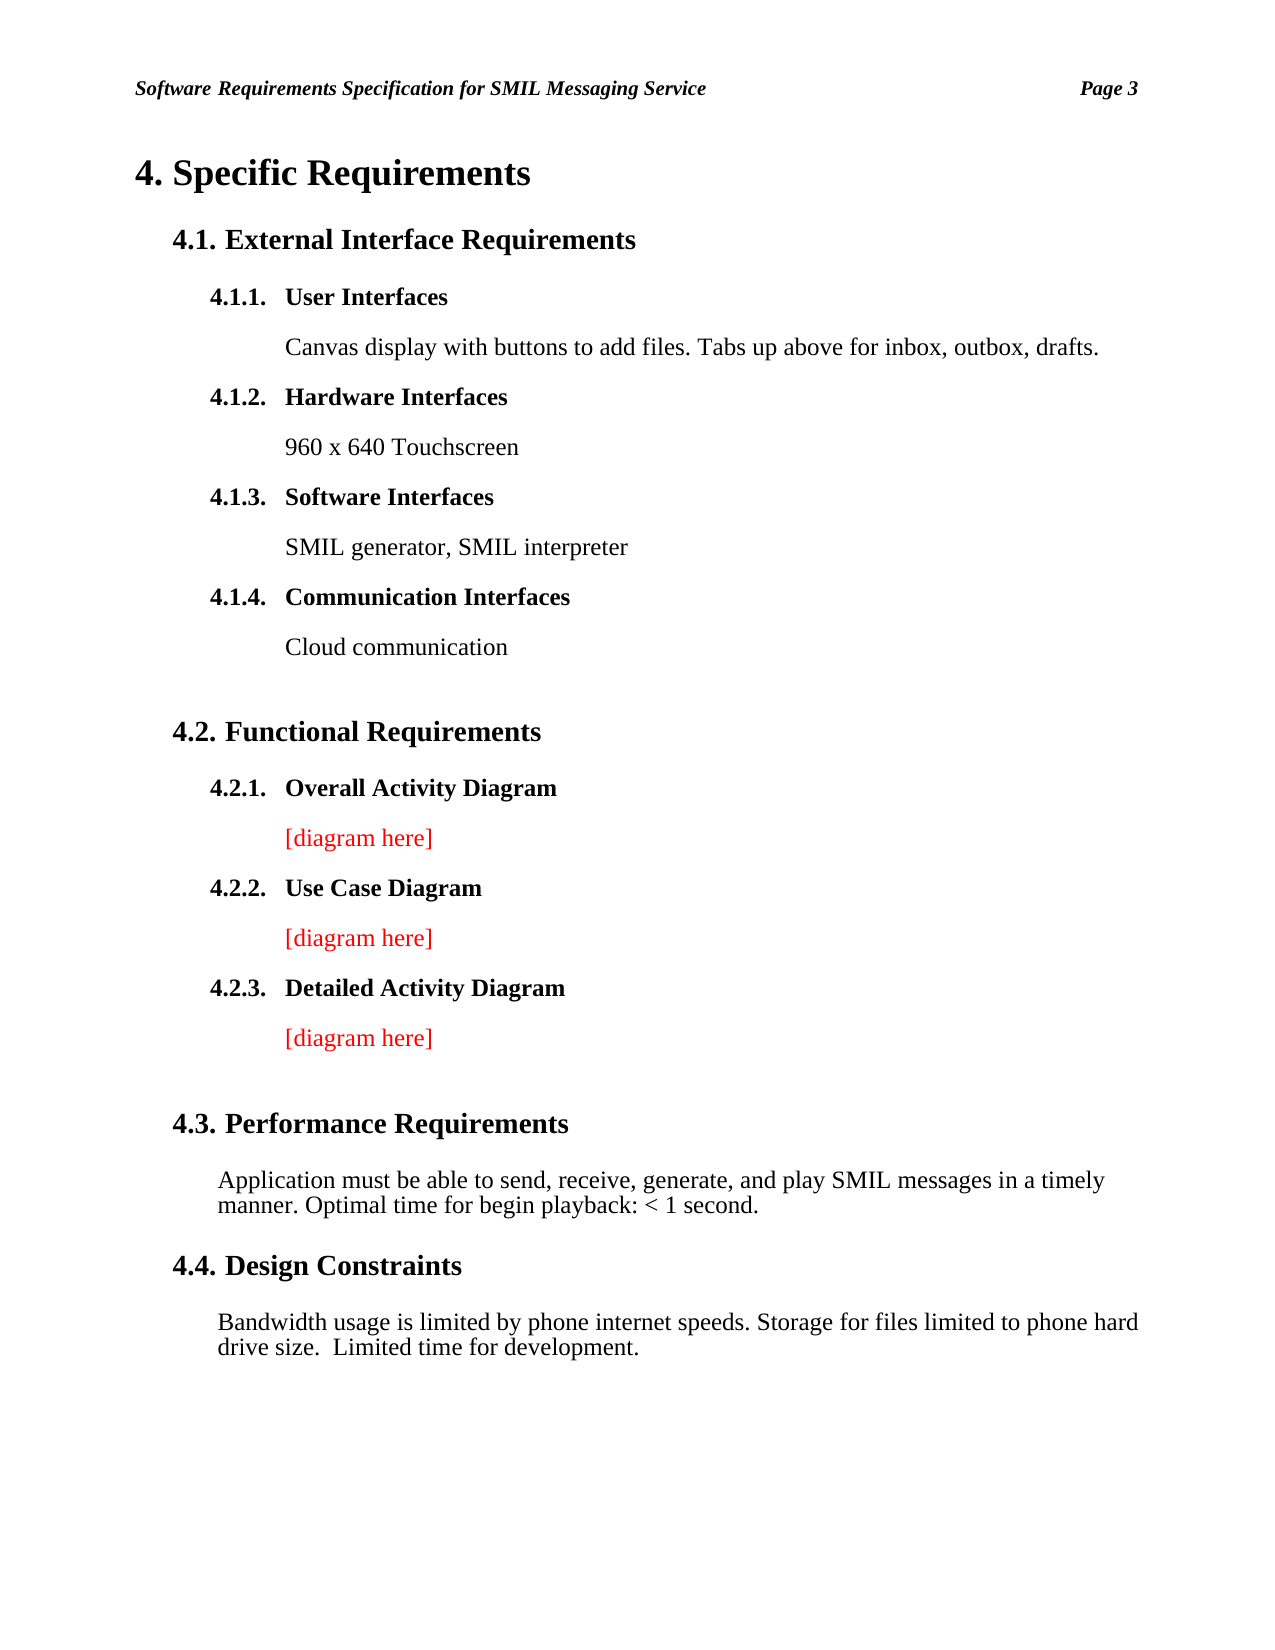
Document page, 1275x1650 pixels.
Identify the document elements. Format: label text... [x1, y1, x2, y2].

subtitle Detailed Activity Diagram [210, 977, 1140, 1002]
subtitle Overall Activity Diagram [210, 777, 1140, 802]
subtitle Use Case Diagram [210, 877, 1140, 902]
subtitle Communication Interfaces [210, 585, 1140, 610]
subtitle Design Constraints [172, 1248, 1140, 1281]
text Bandwidth usage is limited by phone internet speeds. Storage for files limited to phone hard drive size. Limited time for development. [217, 1311, 1140, 1361]
subtitle Functional Requirements [172, 714, 1140, 748]
subtitle Hardware Interfaces [210, 385, 1140, 410]
text [diagram here] [285, 827, 1140, 852]
subtitle User Interfaces [210, 285, 1140, 310]
text Cloud communication [285, 635, 1140, 660]
text Canvas display with buttons to add files. Tabs up above for inbox, outbox, drafts. [285, 335, 1140, 360]
text Application must be able to send, receive, generate, and play SMIL messages in a timely manner. Optimal time for begin playback: < 1 second. [217, 1169, 1140, 1219]
text SMIL generator, SMIL interpreter [285, 535, 1140, 560]
text [diagram here] [285, 1027, 1140, 1052]
text 960 x 640 Touchscreen [285, 435, 1140, 460]
subtitle External Interface Requirements [172, 222, 1140, 256]
text [diagram here] [285, 927, 1140, 952]
subtitle Specific Requirements [135, 150, 1140, 193]
subtitle Performance Requirements [172, 1106, 1140, 1139]
subtitle Software Interfaces [210, 485, 1140, 510]
